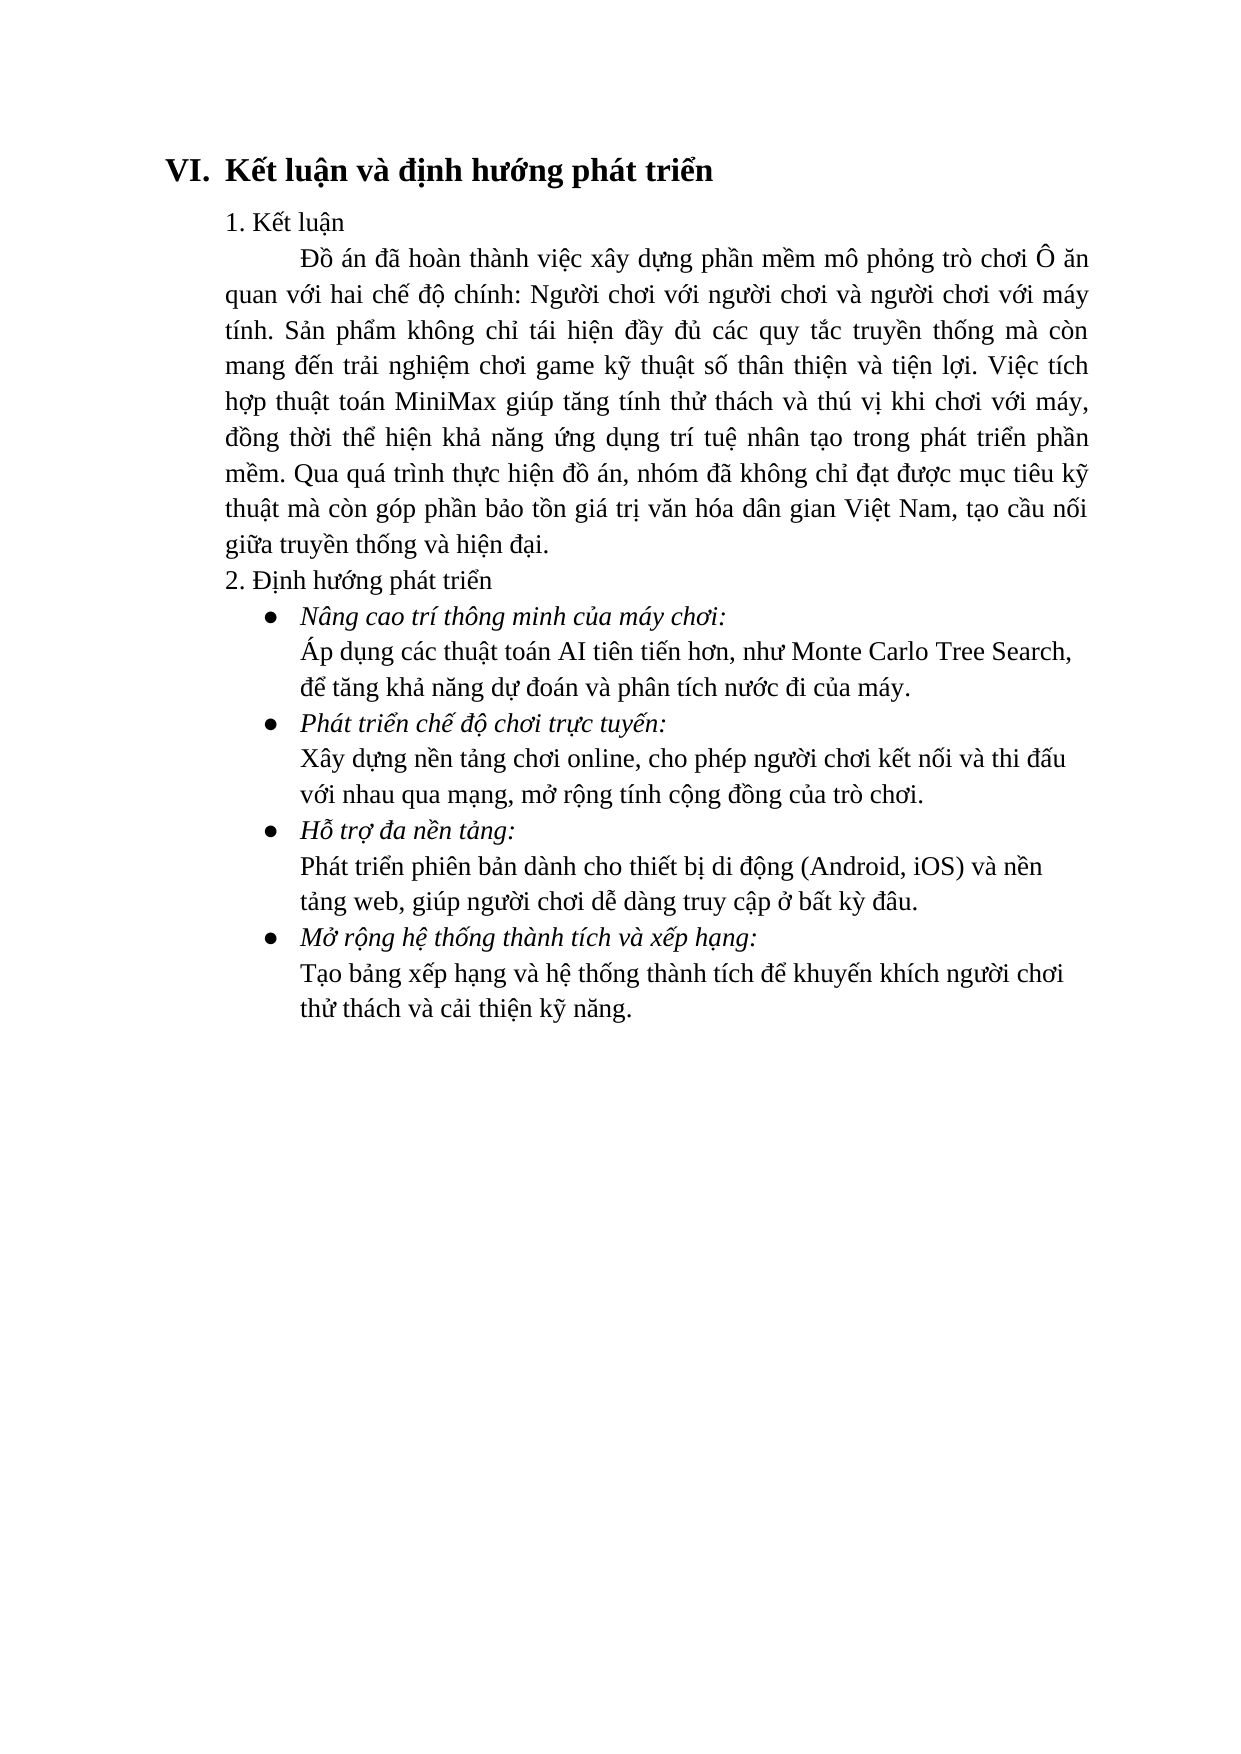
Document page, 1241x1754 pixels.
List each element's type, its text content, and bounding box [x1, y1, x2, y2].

text Đồ án đã hoàn thành việc xây dựng phần mềm mô phỏng trò chơi Ô ăn quan với hai chế độ chính: Người chơi với người chơi và người chơi với máy tính. Sản phẩm không chỉ tái hiện đầy đủ các quy tắc truyền thống mà còn mang đến trải nghiệm chơi game kỹ thuật số thân thiện và tiện lợi. Việc tích hợp thuật toán MiniMax giúp tăng tính thử thách và thú vị khi chơi với máy, đồng thời thể hiện khả năng ứng dụng trí tuệ nhân tạo trong phát triển phần mềm. Qua quá trình thực hiện đồ án, nhóm đã không chỉ đạt được mục tiêu kỹ thuật mà còn góp phần bảo tồn giá trị văn hóa dân gian Việt Nam, tạo cầu nối giữa truyền thống và hiện đại. [225, 242, 1090, 559]
subtitle Kết luận và định hướng phát triển [187, 150, 1090, 188]
subtitle 2. Định hướng phát triển [150, 564, 1090, 595]
list Nâng cao trí thông minh của máy chơi: Áp dụng các thuật toán AI tiên tiến hơn, như Monte Carlo Tree Search, để tăng khả năng dự đoán và phân tích nước đi của máy. [262, 599, 1090, 702]
subtitle 1. Kết luận [150, 207, 1090, 238]
list Phát triển chế độ chơi trực tuyến: Xây dựng nền tảng chơi online, cho phép người chơi kết nối và thi đấu với nhau qua mạng, mở rộng tính cộng đồng của trò chơi. [262, 707, 1090, 809]
list Hỗ trợ đa nền tảng: Phát triển phiên bản dành cho thiết bị di động (Android, iOS) và nền tảng web, giúp người chơi dễ dàng truy cập ở bất kỳ đâu. [262, 814, 1090, 917]
list Mở rộng hệ thống thành tích và xếp hạng: Tạo bảng xếp hạng và hệ thống thành tích để khuyến khích người chơi thử thách và cải thiện kỹ năng. [262, 921, 1090, 1024]
